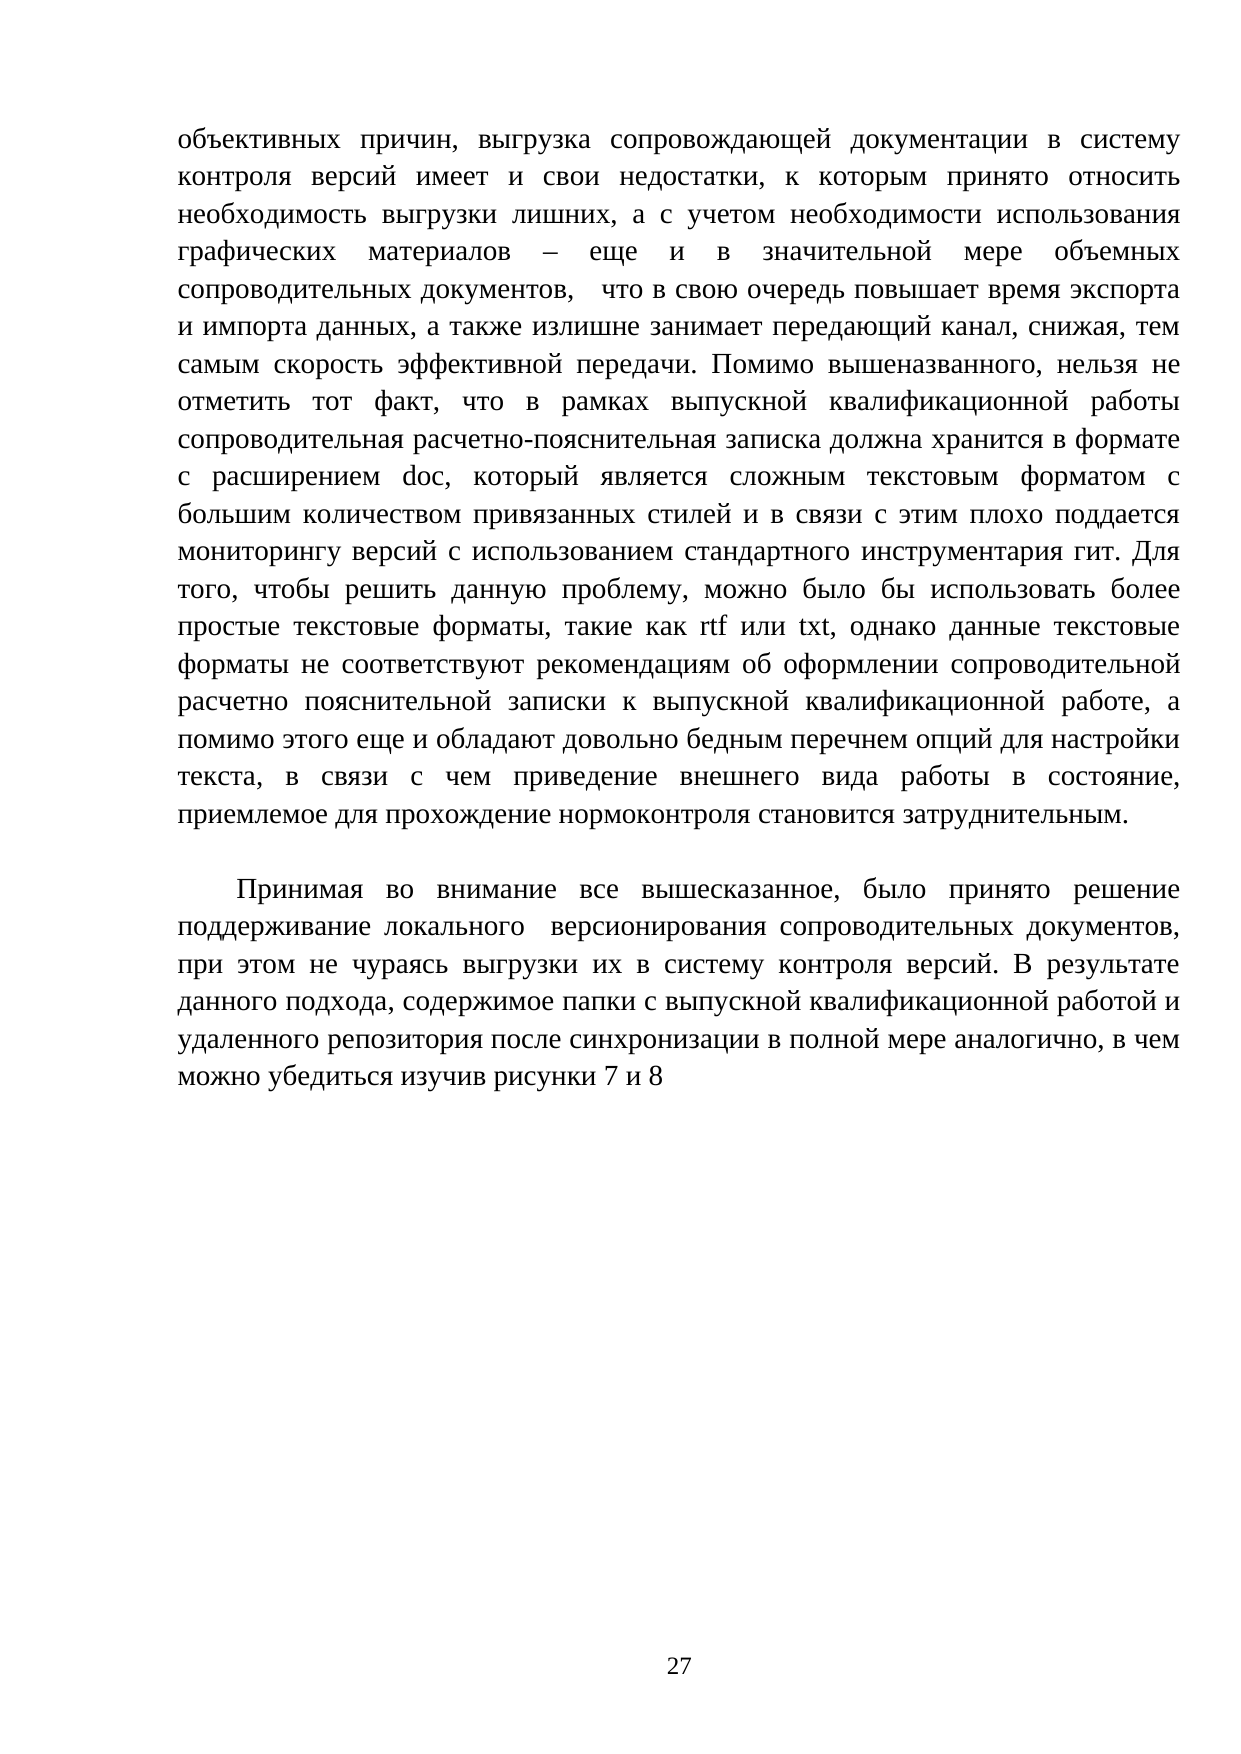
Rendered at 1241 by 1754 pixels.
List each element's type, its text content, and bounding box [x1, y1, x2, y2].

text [177, 118, 1181, 831]
text Принимая во внимание все вышесказанное, было принято решение поддерживание локального версионирования сопроводительных документов, при этом не чураясь выгрузки их в систему контроля версий. В результате данного подхода, содержимое папки с выпускной квалификационной работой и удаленного репозитория после синхронизации в полной мере аналогично, в чем можно убедиться изучив рисунки 7 и 8 [177, 868, 1181, 1093]
